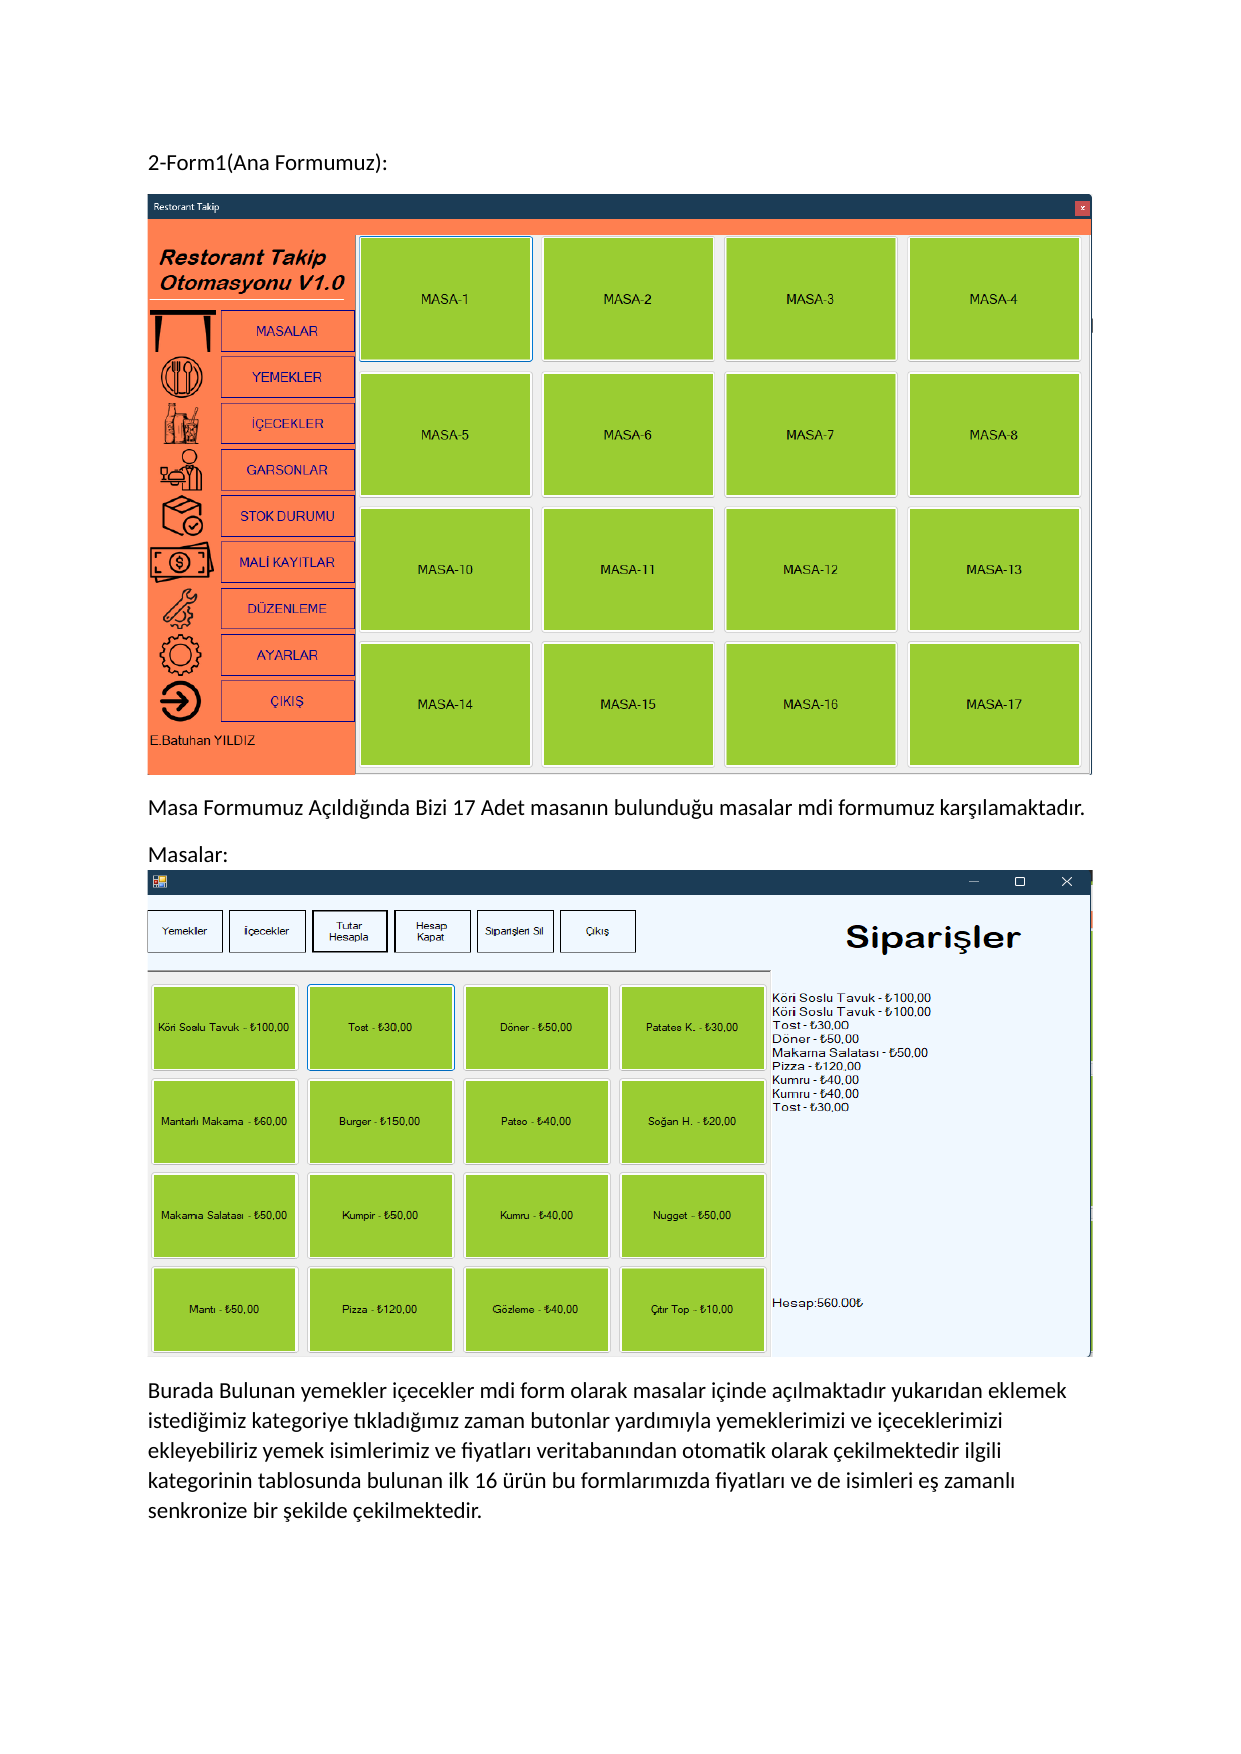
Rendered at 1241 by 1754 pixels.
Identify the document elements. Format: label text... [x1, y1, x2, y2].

picture [147, 194, 1093, 775]
text Burada Bulunan yemekler içecekler mdi form olarak masalar içinde açılmaktadır yukarıdan eklemek istediğimiz kategoriye tıkladığımız zaman butonlar yardımıyla yemeklerimizi ve içeceklerimizi ekleyebiliriz yemek isimlerimiz ve fiyatları veritabanından otomatik olarak çekilmektedir ilgili kategorinin tablosunda bulunan ilk 16 ürün bu formlarımızda fiyatları ve de isimleri eş zamanlı senkronize bir şekilde çekilmektedir. [148, 1376, 1093, 1525]
text Masalar: [148, 840, 1093, 870]
text Masa Formumuz Açıldığında Bizi 17 Adet masanın bulunduğu masalar mdi formumuz karşılamaktadır. [148, 793, 1093, 821]
picture [147, 870, 1093, 1357]
text 2-Form1(Ana Formumuz): [148, 148, 1093, 176]
